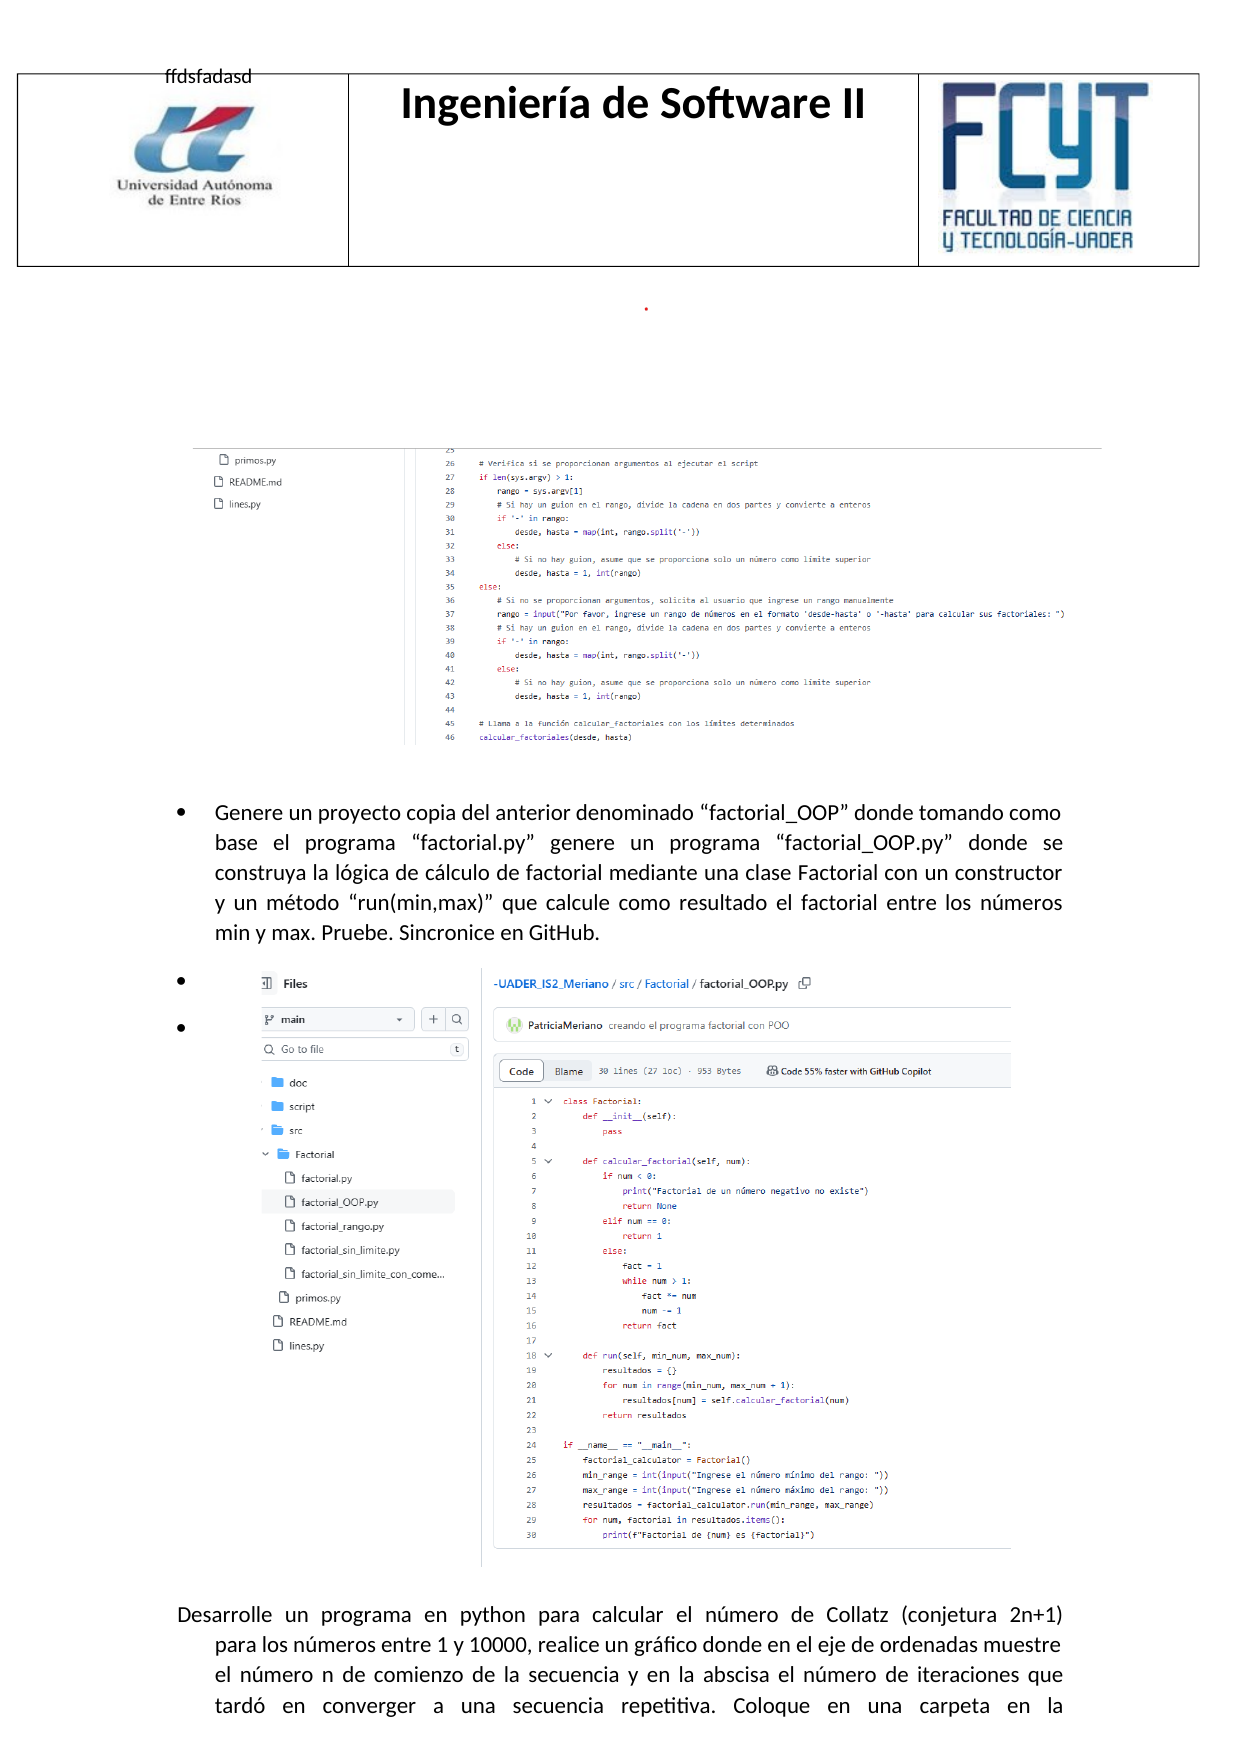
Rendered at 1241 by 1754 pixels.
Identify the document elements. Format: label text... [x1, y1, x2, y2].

picture [938, 80, 1153, 256]
picture [192, 306, 1101, 745]
picture [261, 968, 1010, 1566]
picture [109, 87, 283, 216]
list Genere un proyecto copia del anterior denominado “factorial_OOP” donde tomando como base el programa “factorial.py” genere un programa “factorial_OOP.py” donde se construya la lógica de cálculo de factorial mediante una clase Factorial con un constructor y un método “run(min,max)” que calcule como resultado el factorial entre los números min y max. Pruebe. Sincronice en GitHub. [177, 453, 1063, 946]
